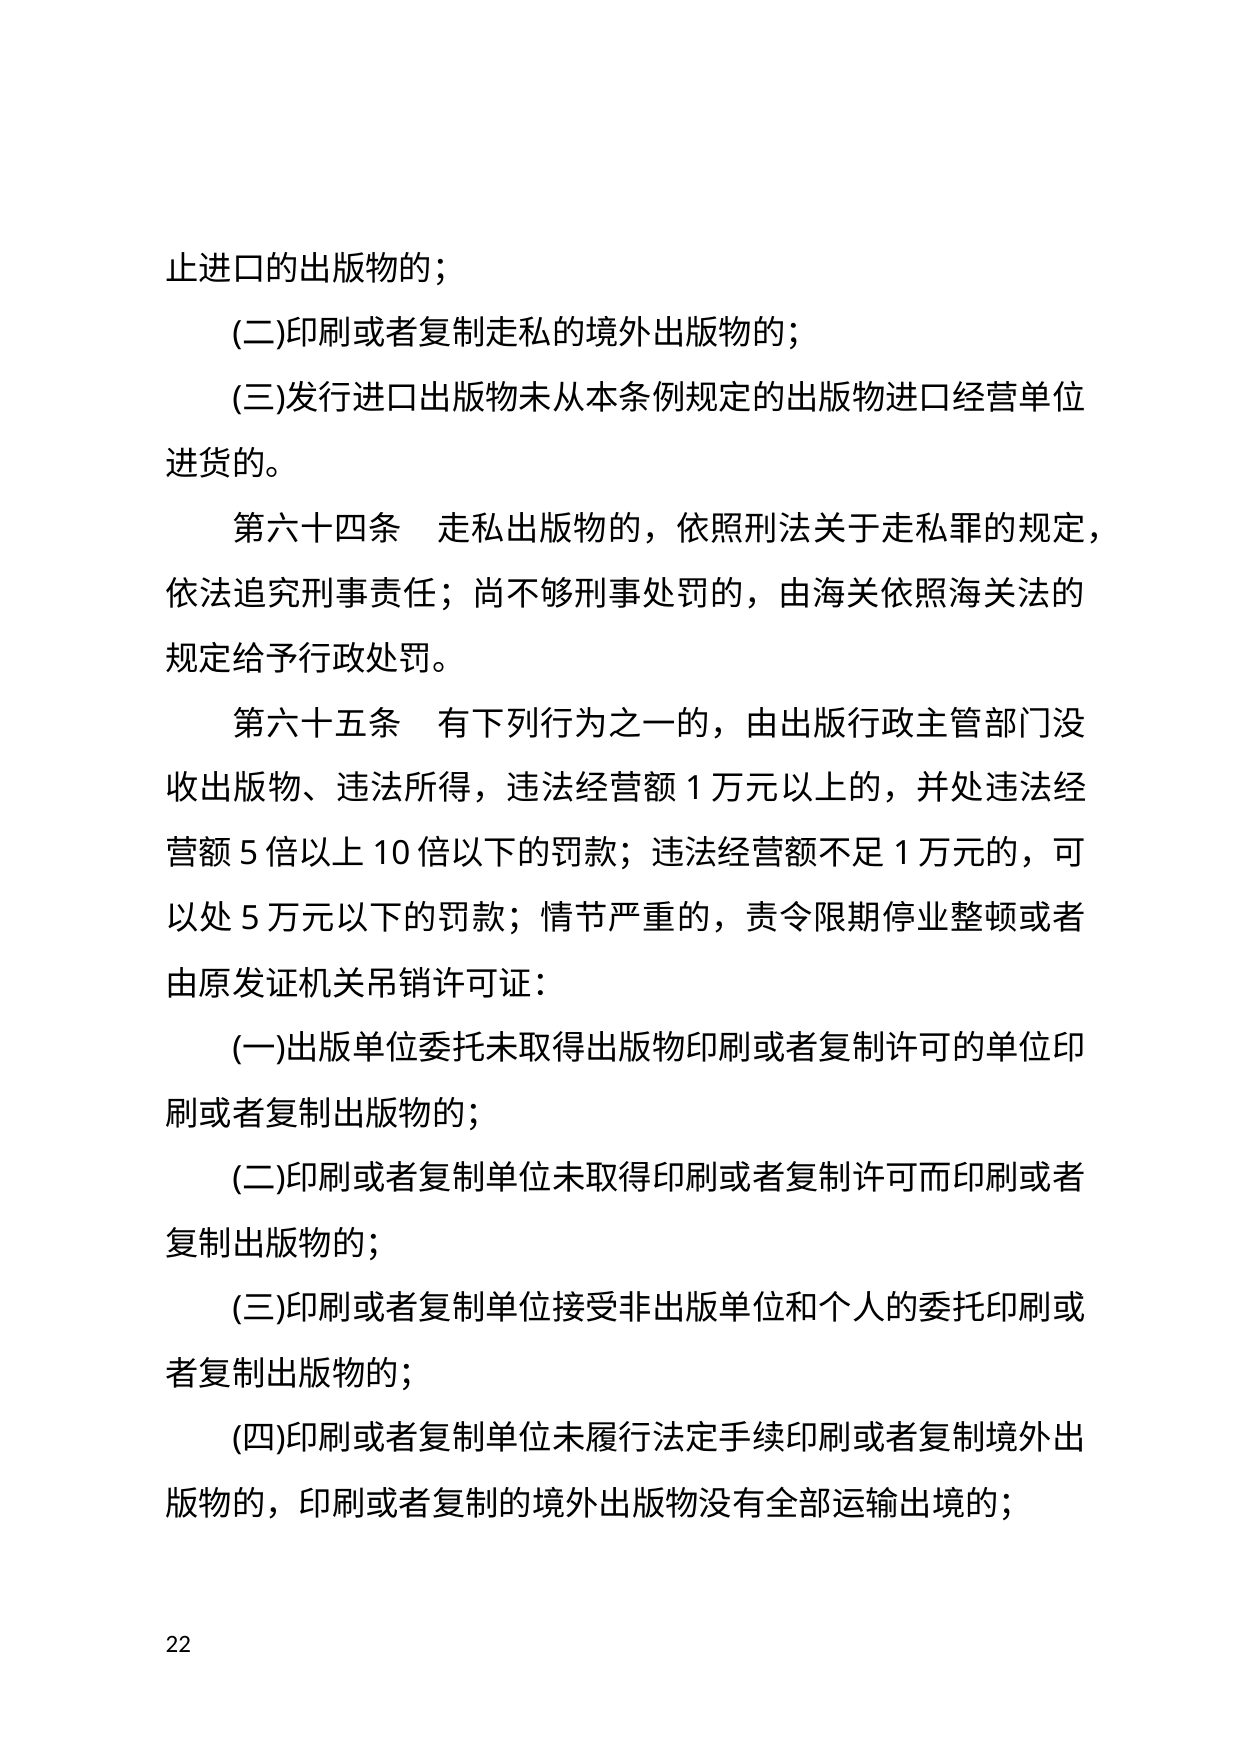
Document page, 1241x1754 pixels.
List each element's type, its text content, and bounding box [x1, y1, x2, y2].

text (四)印刷或者复制单位未履行法定手续印刷或者复制境外出版物的，印刷或者复制的境外出版物没有全部运输出境的； [165, 1403, 1087, 1533]
text (二)印刷或者复制走私的境外出版物的； [165, 298, 1087, 363]
text (一)出版单位委托未取得出版物印刷或者复制许可的单位印刷或者复制出版物的； [165, 1013, 1087, 1143]
text 第六十五条 有下列行为之一的，由出版行政主管部门没收出版物、违法所得，违法经营额1万元以上的，并处违法经营额5倍以上10倍以下的罚款；违法经营额不足1万元的，可以处5万元以下的罚款；情节严重的，责令限期停业整顿或者由原发证机关吊销许可证： [165, 688, 1087, 1013]
text (二)印刷或者复制单位未取得印刷或者复制许可而印刷或者复制出版物的； [165, 1143, 1087, 1273]
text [165, 233, 1087, 298]
text (三)印刷或者复制单位接受非出版单位和个人的委托印刷或者复制出版物的； [165, 1273, 1087, 1403]
text (三)发行进口出版物未从本条例规定的出版物进口经营单位进货的。 [165, 363, 1087, 493]
text 第六十四条 走私出版物的，依照刑法关于走私罪的规定，依法追究刑事责任；尚不够刑事处罚的，由海关依照海关法的规定给予行政处罚。 [165, 493, 1087, 688]
